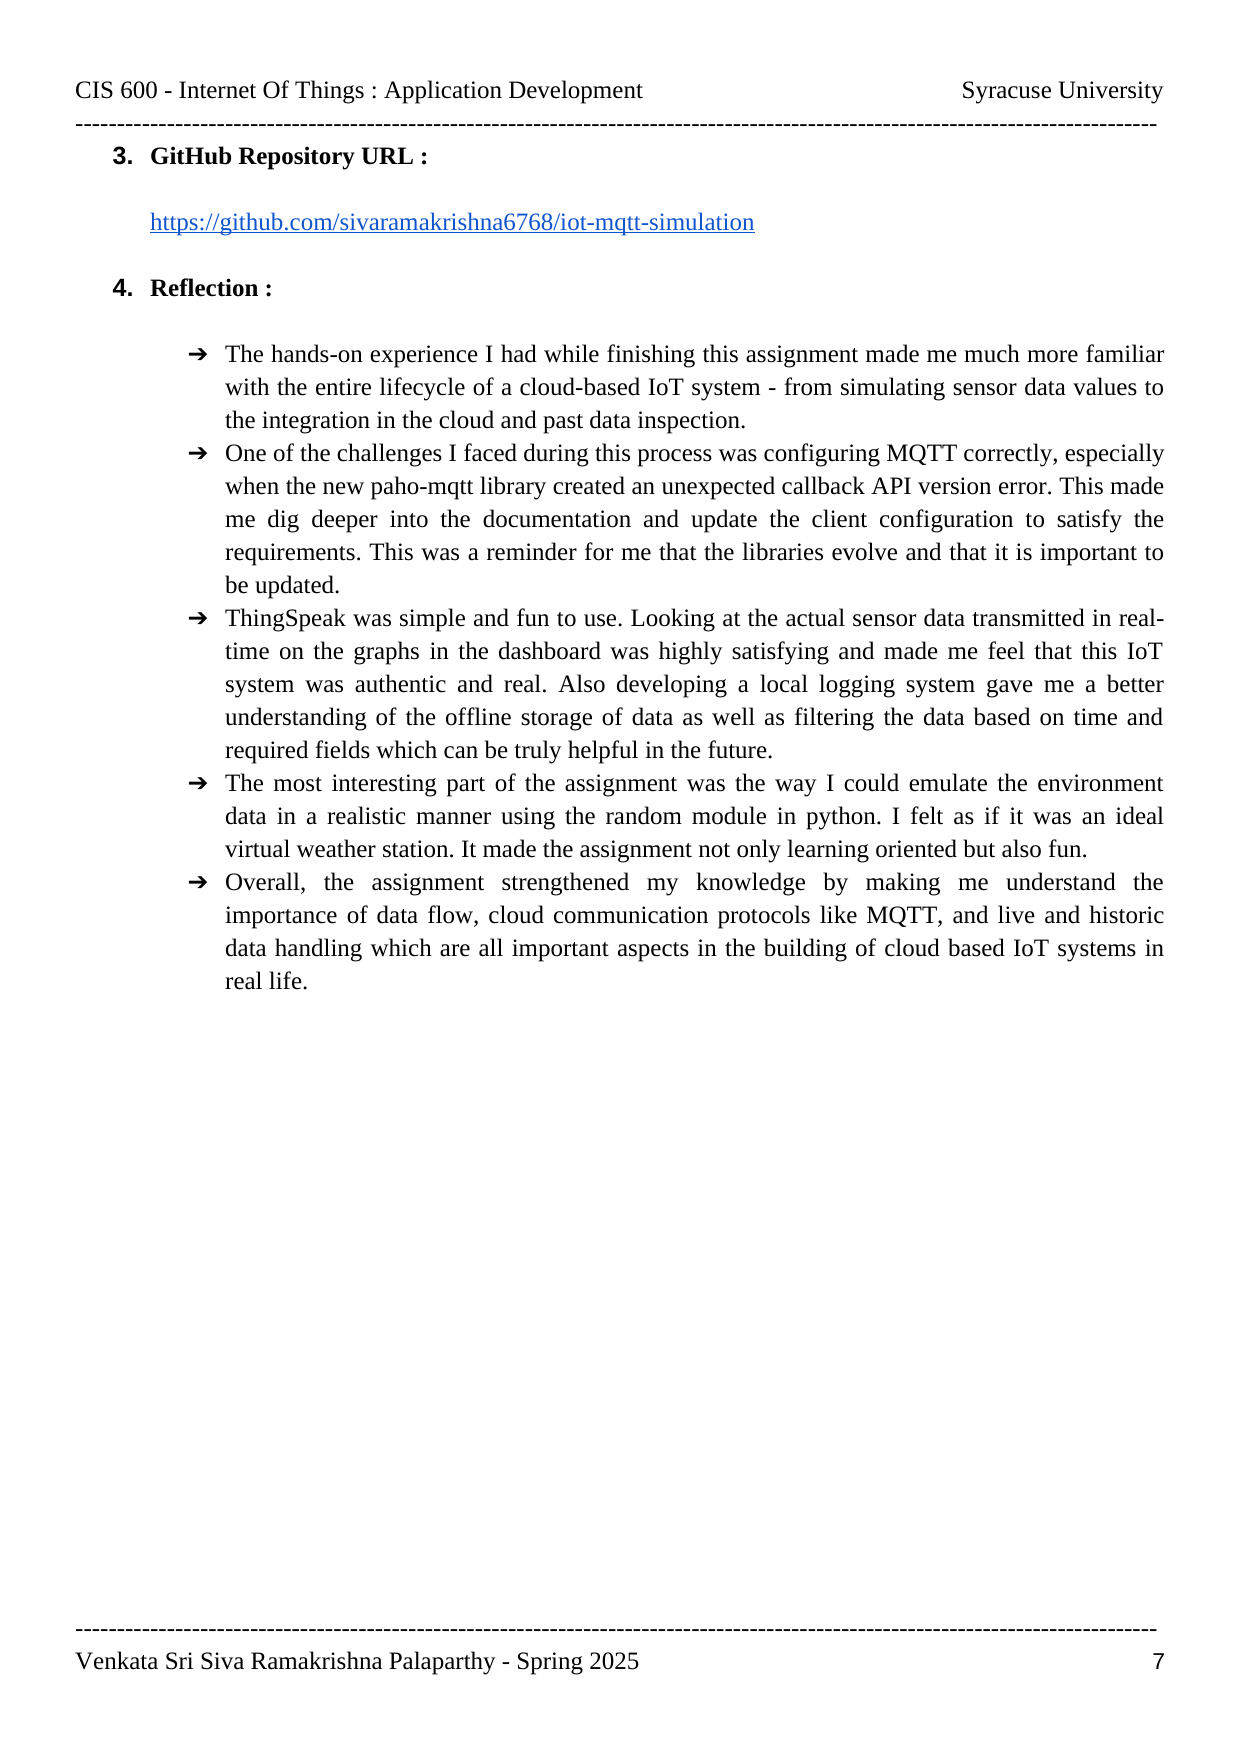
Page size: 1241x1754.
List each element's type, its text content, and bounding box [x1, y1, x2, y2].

list Reflection : [112, 273, 1165, 302]
list GitHub Repository URL : [112, 141, 1165, 169]
list ThingSpeak was simple and fun to use. Looking at the actual sensor data transmitted in real-time on the graphs in the dashboard was highly satisfying and made me feel that this IoT system was authentic and real. Also developing a local logging system gave me a better understanding of the offline storage of data as well as filtering the data based on time and required fields which can be truly helpful in the future. [187, 603, 1165, 764]
list Overall, the assignment strengthened my knowledge by making me understand the importance of data flow, cloud communication protocols like MQTT, and live and historic data handling which are all important aspects in the building of cloud based IoT systems in real life. [187, 867, 1165, 995]
list The hands-on experience I had while finishing this assignment made me much more familiar with the entire lifecycle of a cloud-based IoT system - from simulating sensor data values to the integration in the cloud and past data inspection. [187, 339, 1165, 434]
text https://github.com/sivaramakrishna6768/iot-mqtt-simulation [150, 207, 1165, 236]
list The most interesting part of the assignment was the way I could emulate the environment data in a realistic manner using the random module in python. I felt as if it was an ideal virtual weather station. It made the assignment not only learning oriented but also fun. [187, 768, 1165, 863]
list One of the challenges I faced during this process was configuring MQTT correctly, especially when the new paho-mqtt library created an unexpected callback API version error. This made me dig deeper into the documentation and update the client configuration to satisfy the requirements. This was a reminder for me that the libraries evolve and that it is important to be updated. [187, 438, 1165, 599]
